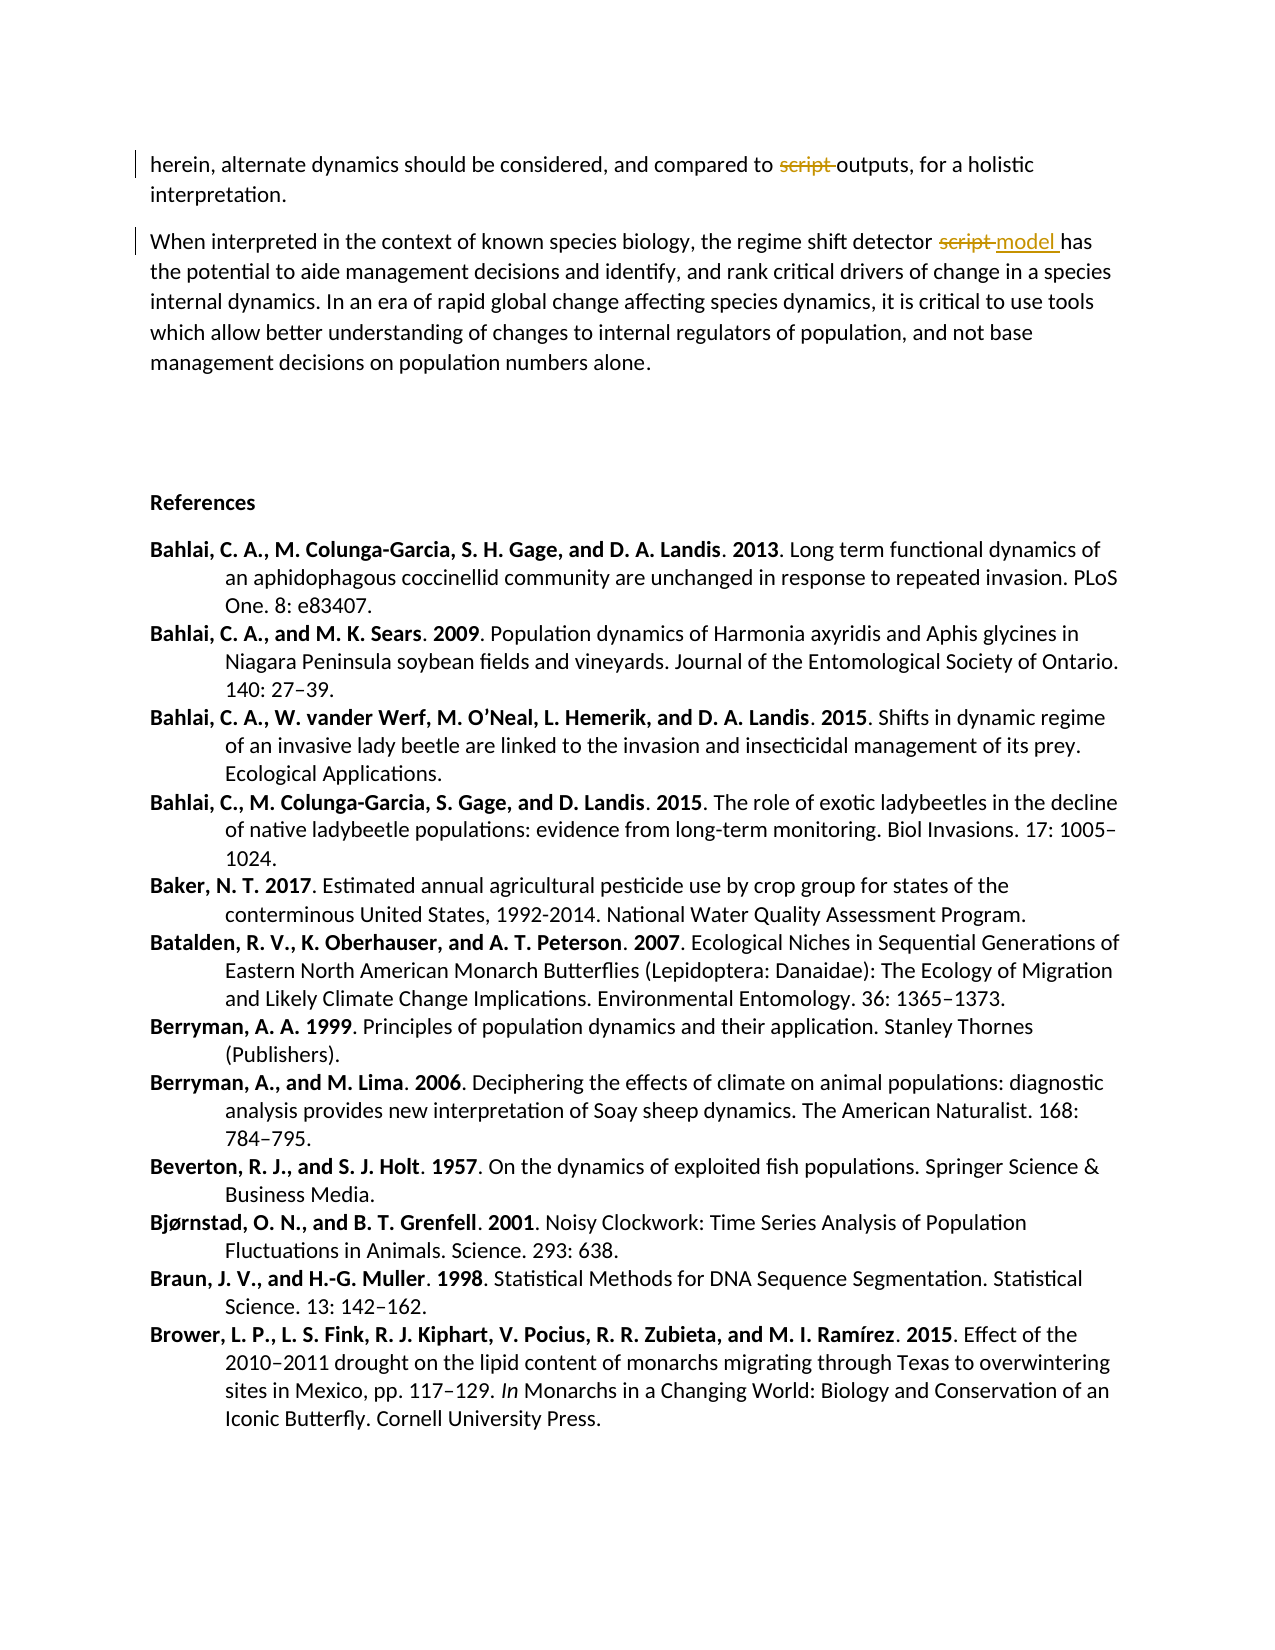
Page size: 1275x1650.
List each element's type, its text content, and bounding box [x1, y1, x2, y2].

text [150, 150, 1125, 208]
text Braun, J. V., and H.-G. Muller. 1998. Statistical Methods for DNA Sequence Segmentation. Statistical Science. 13: 142–162. [150, 1264, 1125, 1320]
text References [150, 488, 1125, 517]
text When interpreted in the context of known species biology, the regime shift detector has the potential to aide management decisions and identify, and rank critical drivers of change in a species internal dynamics. In an era of rapid global change affecting species dynamics, it is critical to use tools which allow better understanding of changes to internal regulators of population, and not base management decisions on population numbers alone. [150, 227, 1125, 376]
text Berryman, A. A. 1999. Principles of population dynamics and their application. Stanley Thornes (Publishers). [150, 1012, 1125, 1068]
text Bahlai, C. A., and M. K. Sears. 2009. Population dynamics of Harmonia axyridis and Aphis glycines in Niagara Peninsula soybean fields and vineyards. Journal of the Entomological Society of Ontario. 140: 27–39. [150, 619, 1125, 703]
text Brower, L. P., L. S. Fink, R. J. Kiphart, V. Pocius, R. R. Zubieta, and M. I. Ramírez. 2015. Effect of the 2010–2011 drought on the lipid content of monarchs migrating through Texas to overwintering sites in Mexico, pp. 117–129. In Monarchs in a Changing World: Biology and Conservation of an Iconic Butterfly. Cornell University Press. [150, 1320, 1125, 1432]
text Batalden, R. V., K. Oberhauser, and A. T. Peterson. 2007. Ecological Niches in Sequential Generations of Eastern North American Monarch Butterflies (Lepidoptera: Danaidae): The Ecology of Migration and Likely Climate Change Implications. Environmental Entomology. 36: 1365–1373. [150, 928, 1125, 1012]
text Berryman, A., and M. Lima. 2006. Deciphering the effects of climate on animal populations: diagnostic analysis provides new interpretation of Soay sheep dynamics. The American Naturalist. 168: 784–795. [150, 1068, 1125, 1152]
text Bahlai, C. A., W. vander Werf, M. O’Neal, L. Hemerik, and D. A. Landis. 2015. Shifts in dynamic regime of an invasive lady beetle are linked to the invasion and insecticidal management of its prey. Ecological Applications. [150, 703, 1125, 788]
text Beverton, R. J., and S. J. Holt. 1957. On the dynamics of exploited fish populations. Springer Science & Business Media. [150, 1152, 1125, 1208]
text Bjørnstad, O. N., and B. T. Grenfell. 2001. Noisy Clockwork: Time Series Analysis of Population Fluctuations in Animals. Science. 293: 638. [150, 1208, 1125, 1264]
text Bahlai, C. A., M. Colunga-Garcia, S. H. Gage, and D. A. Landis. 2013. Long term functional dynamics of an aphidophagous coccinellid community are unchanged in response to repeated invasion. PLoS One. 8: e83407. [150, 535, 1125, 619]
text Bahlai, C., M. Colunga-Garcia, S. Gage, and D. Landis. 2015. The role of exotic ladybeetles in the decline of native ladybeetle populations: evidence from long-term monitoring. Biol Invasions. 17: 1005–1024. [150, 788, 1125, 872]
text Baker, N. T. 2017. Estimated annual agricultural pesticide use by crop group for states of the conterminous United States, 1992-2014. National Water Quality Assessment Program. [150, 872, 1125, 928]
